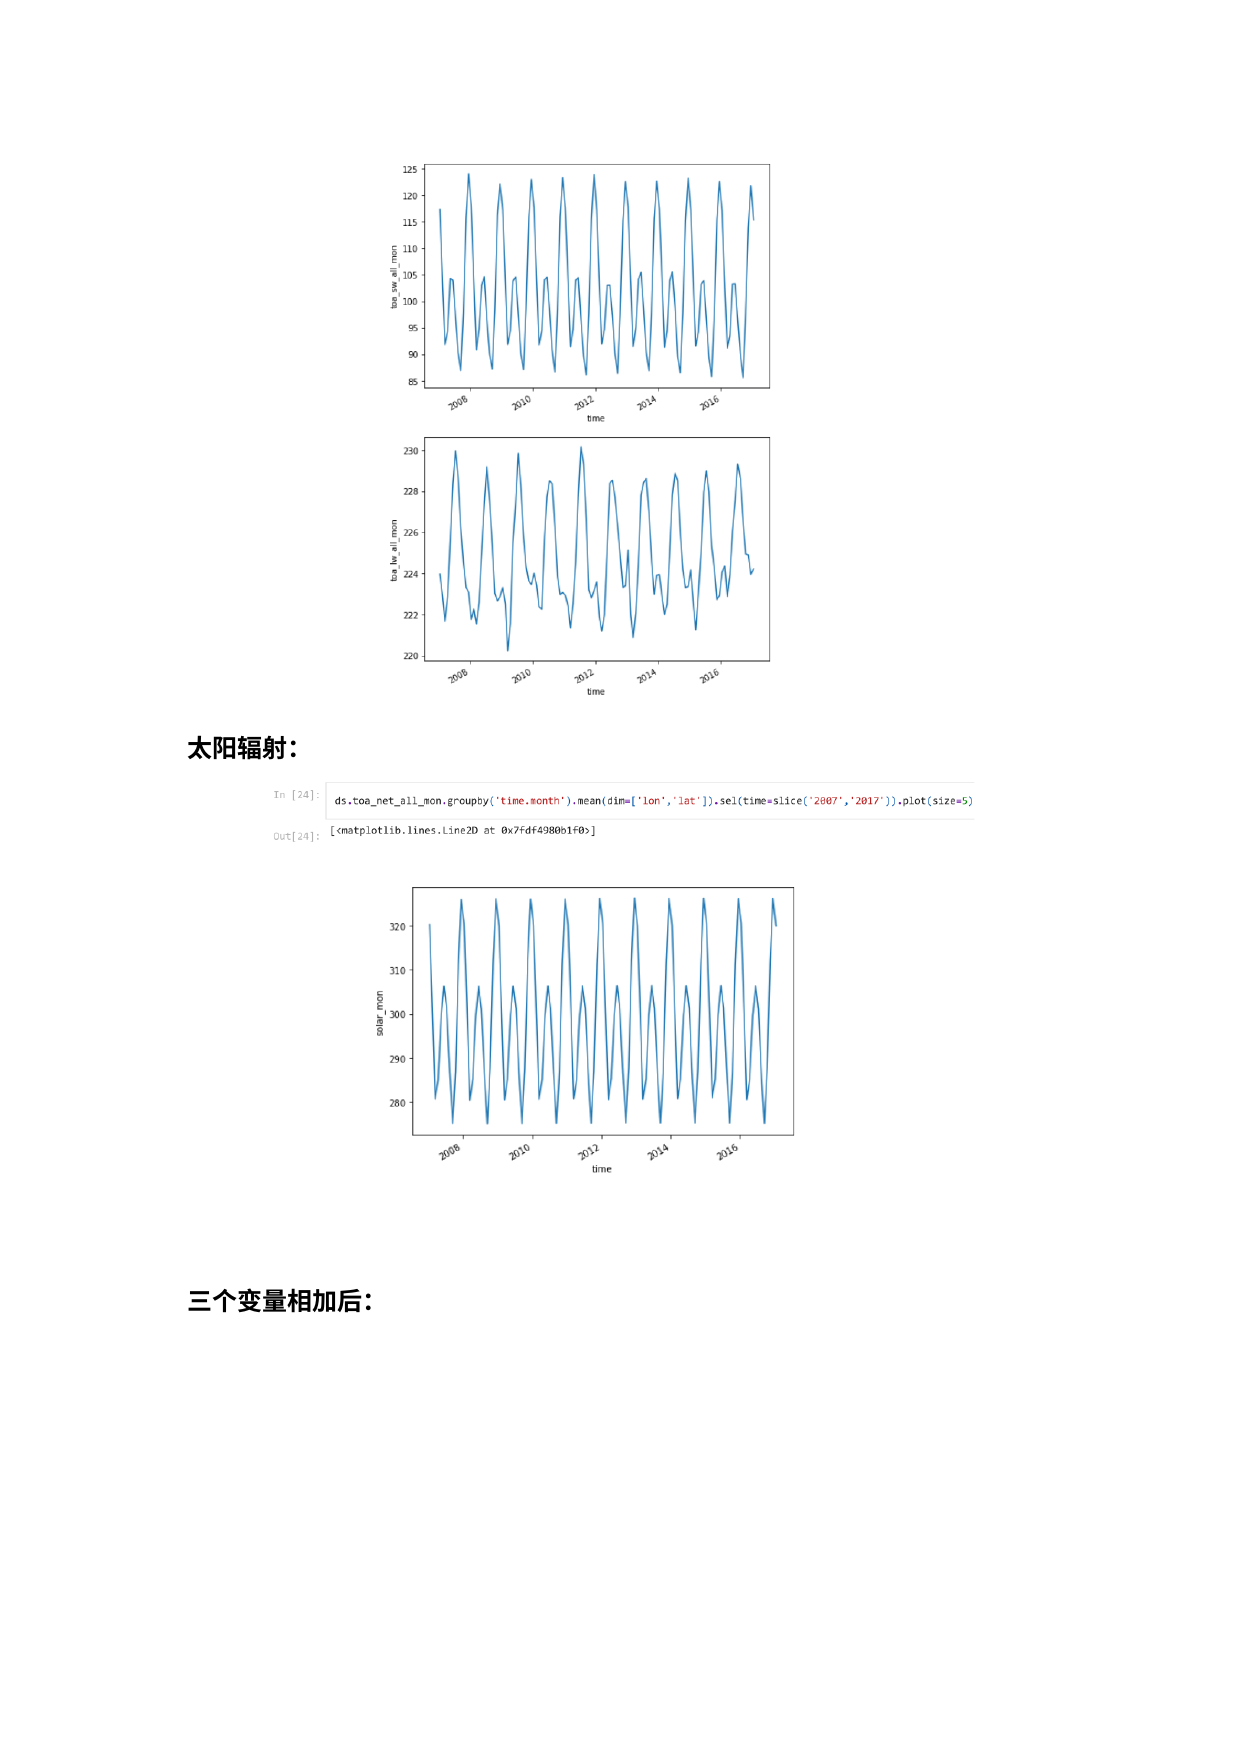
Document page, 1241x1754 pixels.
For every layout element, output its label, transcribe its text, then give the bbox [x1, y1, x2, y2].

picture [344, 162, 896, 699]
picture [266, 779, 975, 845]
text 太阳辐射： [187, 714, 1053, 779]
text 三个变量相加后： [187, 1267, 1053, 1332]
picture [360, 877, 880, 1184]
